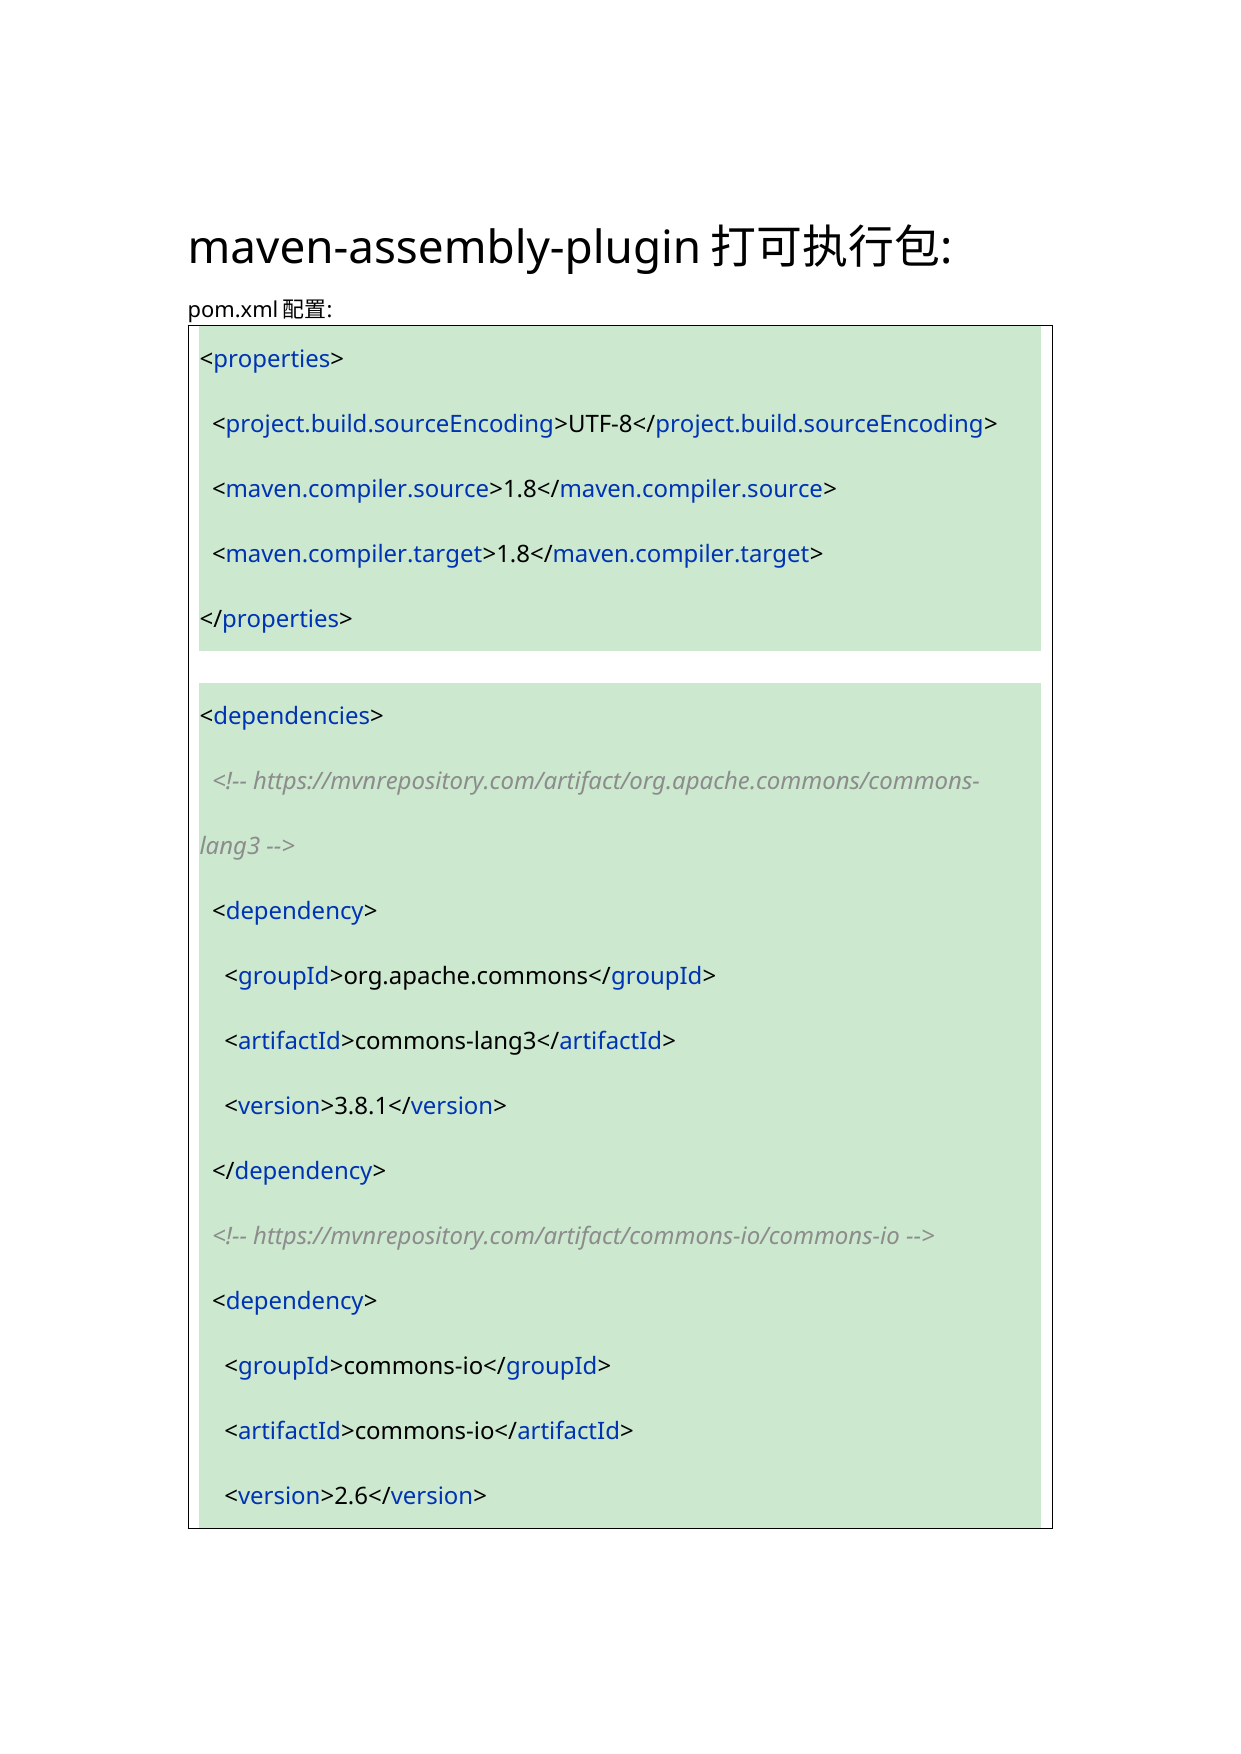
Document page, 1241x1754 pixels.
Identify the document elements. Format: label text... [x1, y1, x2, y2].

text maven-assembly-plugin打可执行包: [187, 194, 1053, 292]
text pom.xml配置: [187, 292, 1053, 324]
